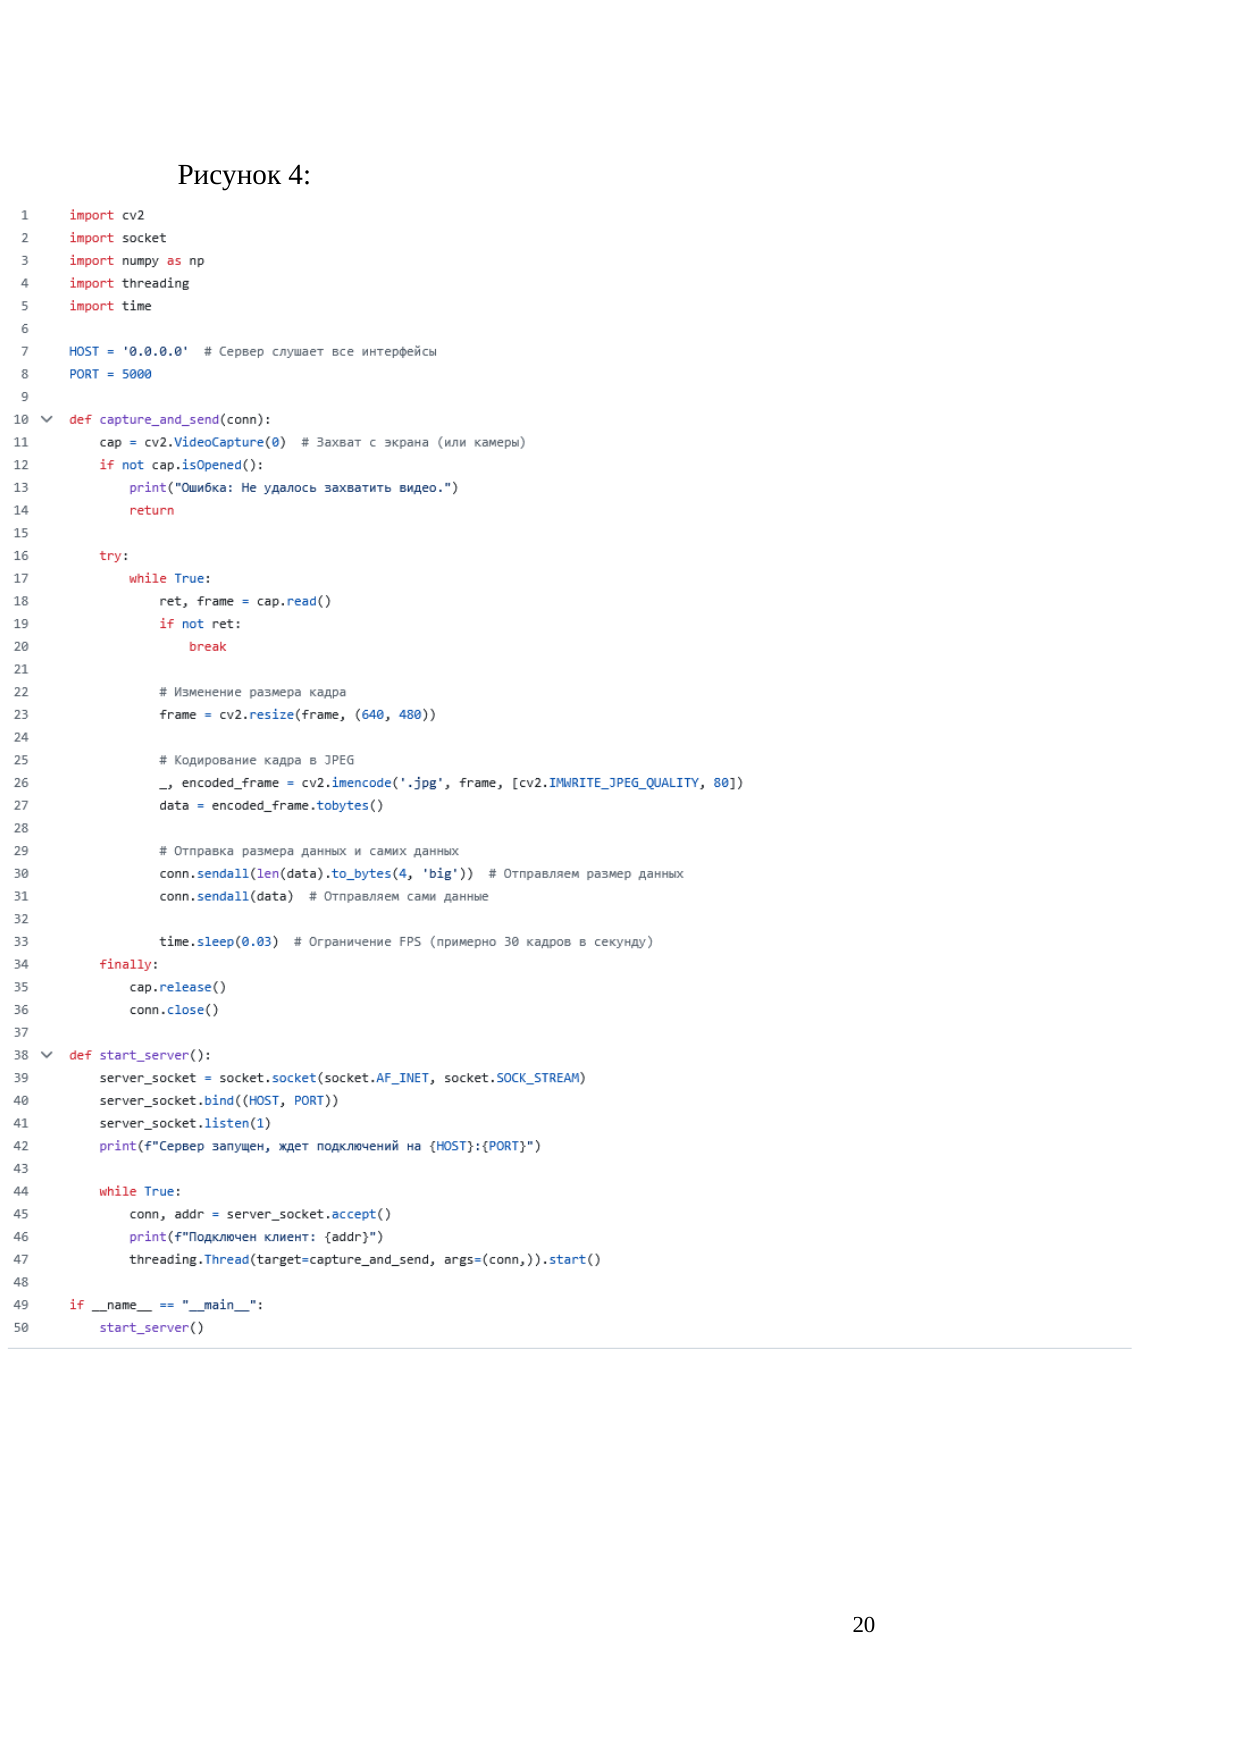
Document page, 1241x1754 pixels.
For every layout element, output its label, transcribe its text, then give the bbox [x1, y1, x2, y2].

picture [7, 198, 1132, 1349]
text Рисунок 4: [177, 157, 1152, 191]
